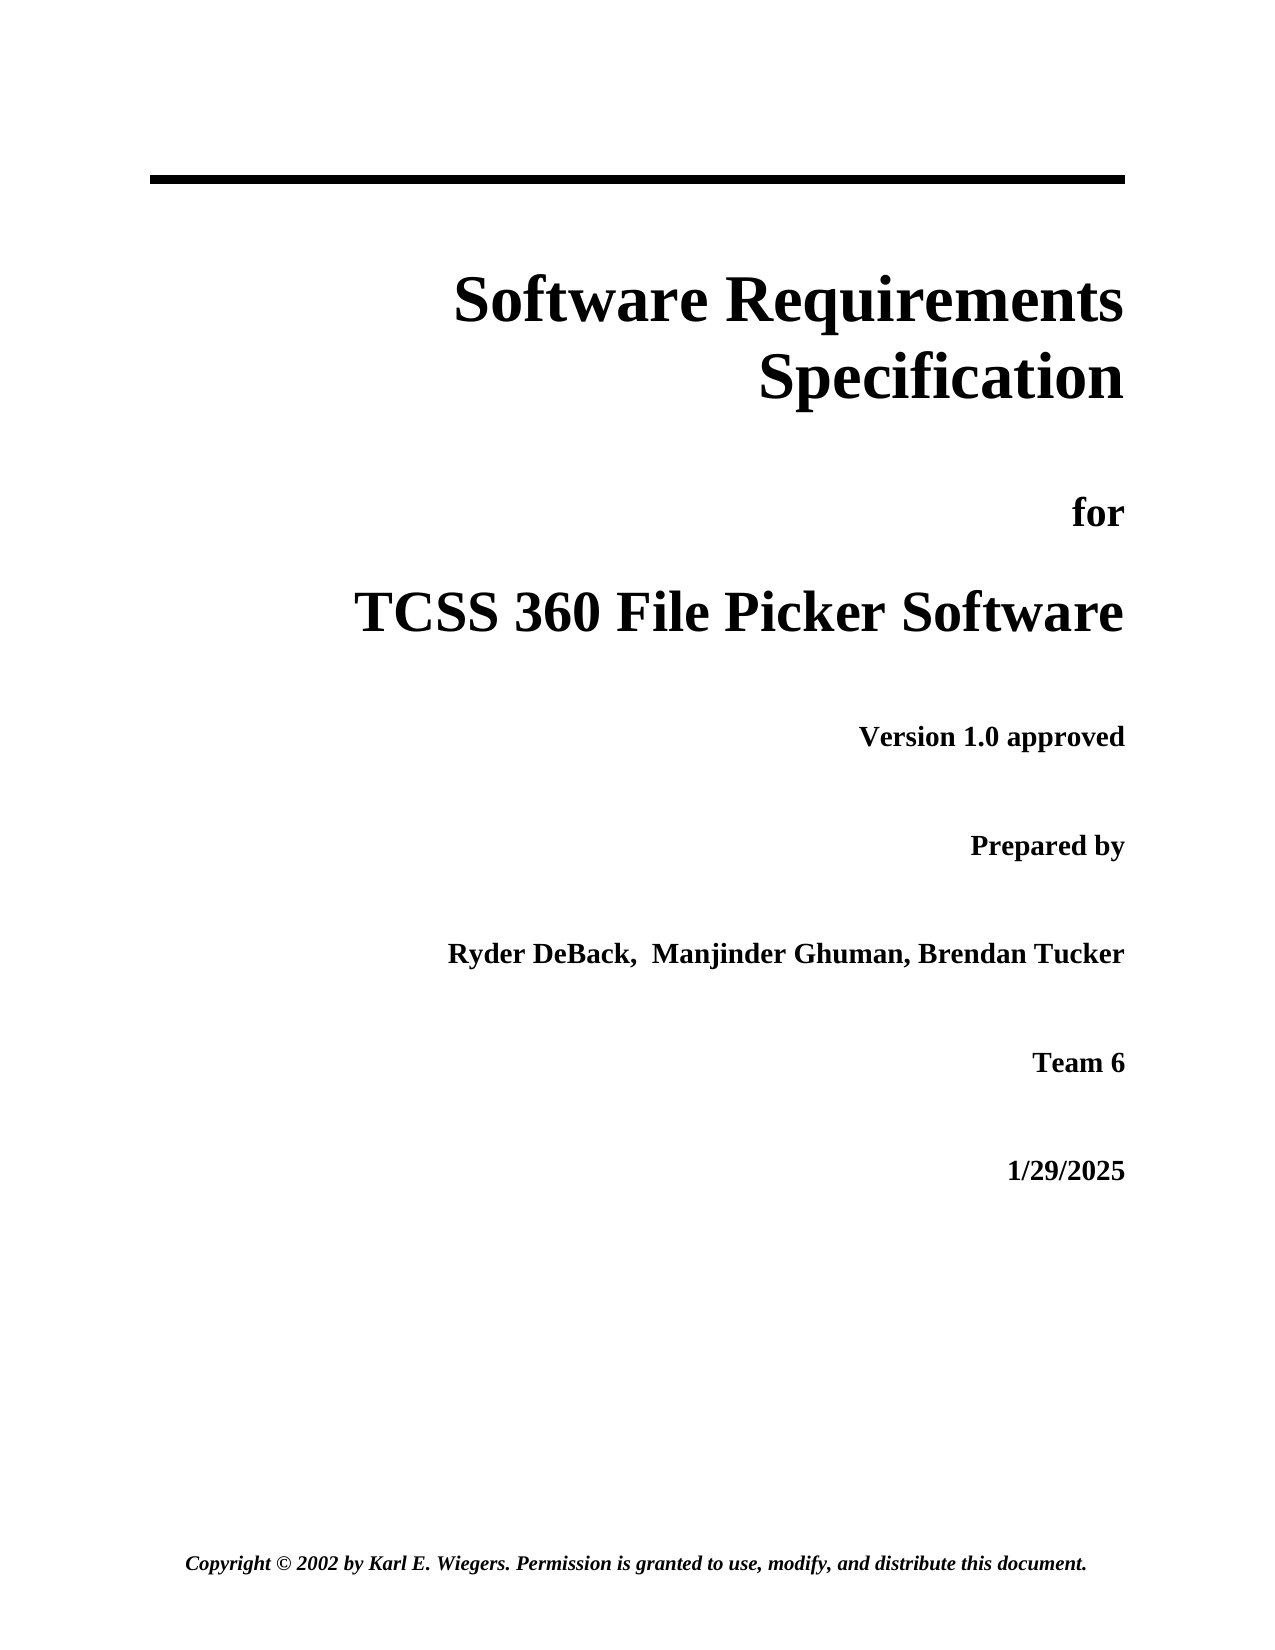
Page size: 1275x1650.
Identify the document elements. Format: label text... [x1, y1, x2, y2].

text 1/29/2025 [150, 1153, 1125, 1187]
text Prepared by [150, 828, 1125, 861]
title Software Requirements Specification [150, 259, 1125, 413]
text Ryder DeBack, Manjinder Ghuman, Brendan Tucker [150, 936, 1125, 970]
text Team 6 [150, 1045, 1125, 1078]
title for [150, 488, 1125, 536]
title TCSS 360 File Picker Software [150, 577, 1125, 644]
text Version 1.0 approved [150, 719, 1125, 753]
